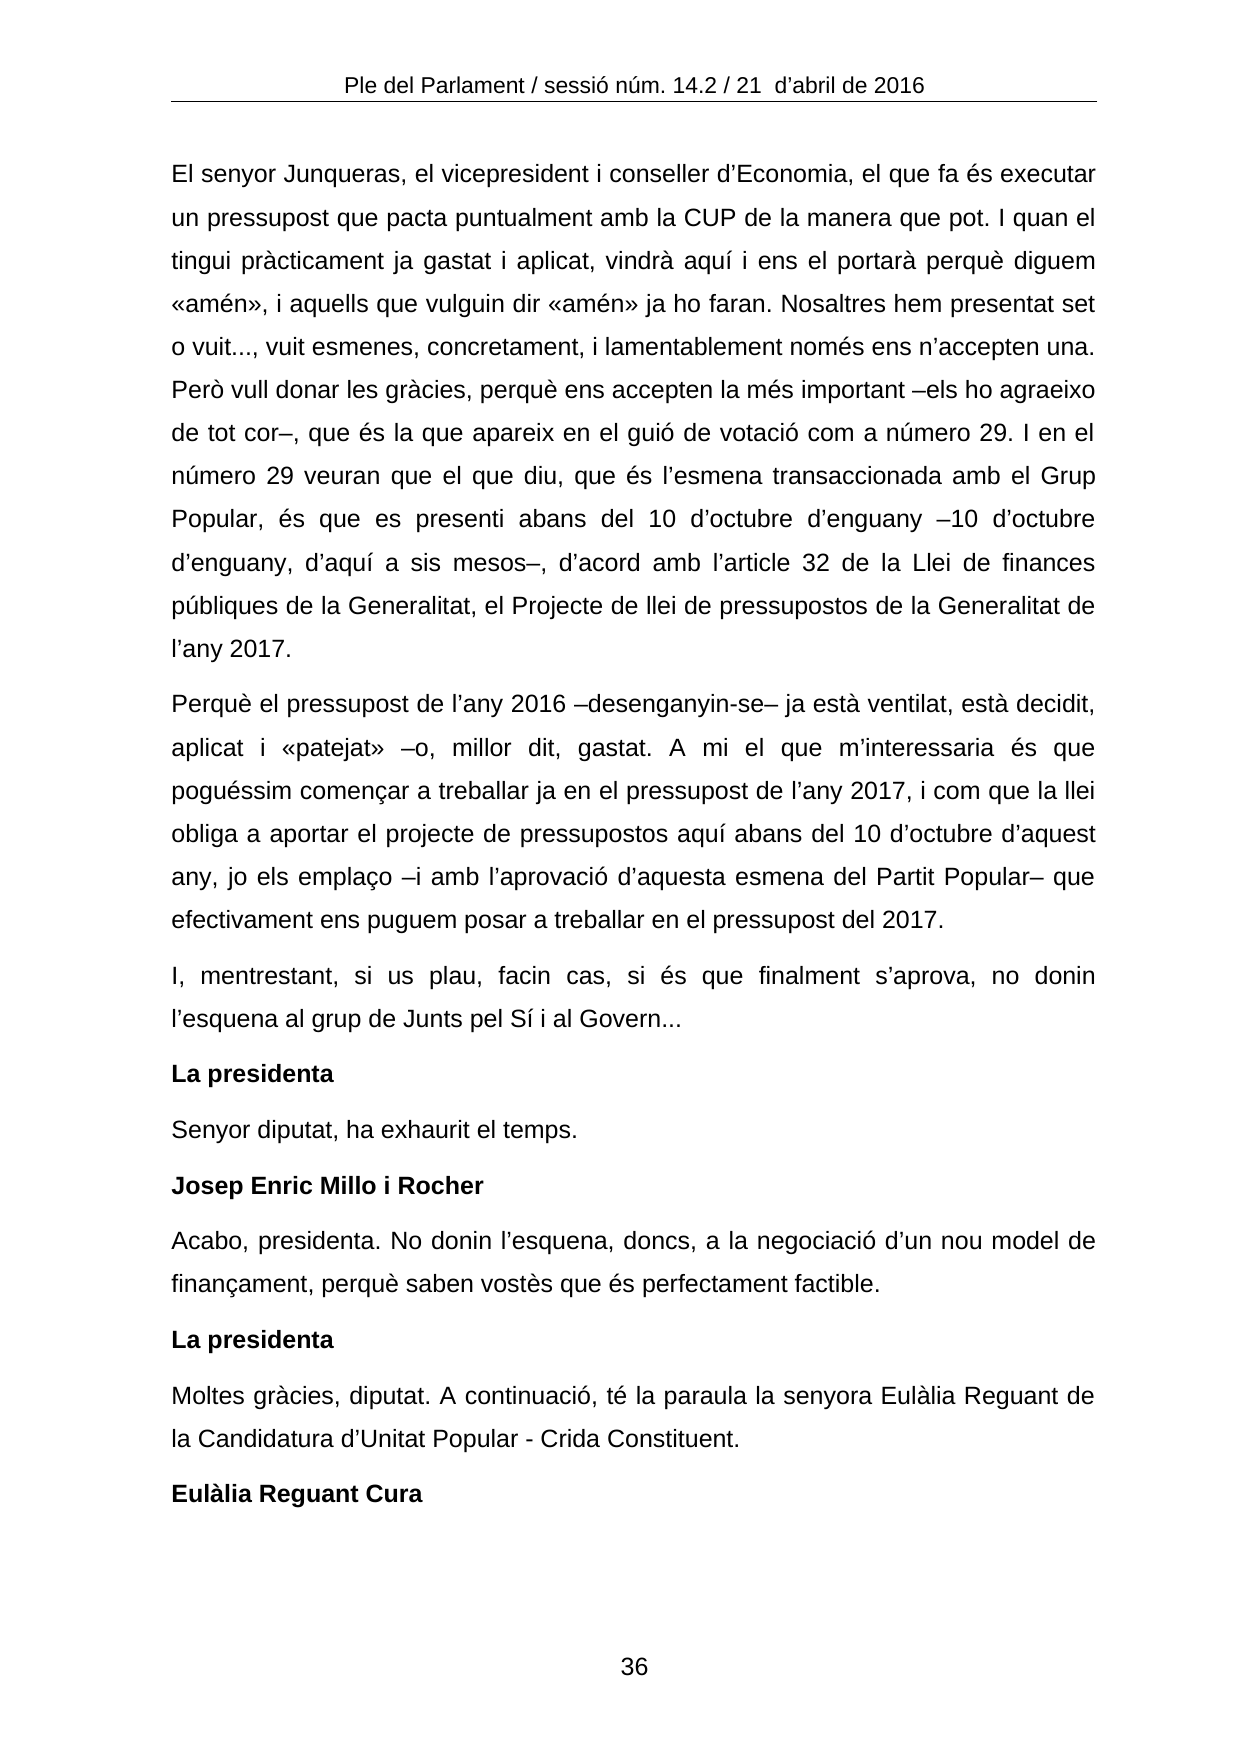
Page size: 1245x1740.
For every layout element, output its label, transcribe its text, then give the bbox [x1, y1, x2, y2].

text El senyor Junqueras, el vicepresident i conseller d’Economia, el que fa és executar un pressupost que pacta puntualment amb la CUP de la manera que pot. I quan el tingui pràcticament ja gastat i aplicat, vindrà aquí i ens el portarà perquè diguem «amén», i aquells que vulguin dir «amén» ja ho faran. Nosaltres hem presentat set o vuit..., vuit esmenes, concretament, i lamentablement només ens n’accepten una. Però vull donar les gràcies, perquè ens accepten la més important –els ho agraeixo de tot cor–, que és la que apareix en el guió de votació com a número 29. I en el número 29 veuran que el que diu, que és l’esmena transaccionada amb el Grup Popular, és que es presenti abans del 10 d’octubre d’enguany –10 d’octubre d’enguany, d’aquí a sis mesos–, d’acord amb l’article 32 de la Llei de finances públiques de la Generalitat, el Projecte de llei de pressupostos de la Generalitat de l’any 2017. [171, 159, 1097, 663]
text Perquè el pressupost de l’any 2016 –desenganyin-se– ja està ventilat, està decidit, aplicat i «patejat» –o, millor dit, gastat. A mi el que m’interessaria és que poguéssim començar a treballar ja en el pressupost de l’any 2017, i com que la llei obliga a aportar el projecte de pressupostos aquí abans del 10 d’octubre d’aquest any, jo els emplaço –i amb l’aprovació d’aquesta esmena del Partit Popular– que efectivament ens puguem posar a treballar en el pressupost del 2017. [171, 689, 1097, 934]
text Josep Enric Millo i Rocher [171, 1171, 1097, 1199]
text La presidenta [171, 1325, 1097, 1354]
text La presidenta [171, 1059, 1097, 1088]
text Eulàlia Reguant Cura [171, 1479, 1097, 1508]
text I, mentrestant, si us plau, facin cas, si és que finalment s’aprova, no donin l’esquena al grup de Junts pel Sí i al Govern... [171, 961, 1097, 1033]
text Senyor diputat, ha exhaurit el temps. [171, 1115, 1097, 1144]
text Moltes gràcies, diputat. A continuació, té la paraula la senyora Eulàlia Reguant de la Candidatura d’Unitat Popular - Crida Constituent. [171, 1381, 1097, 1453]
text Acabo, presidenta. No donin l’esquena, doncs, a la negociació d’un nou model de finançament, perquè saben vostès que és perfectament factible. [171, 1226, 1097, 1298]
